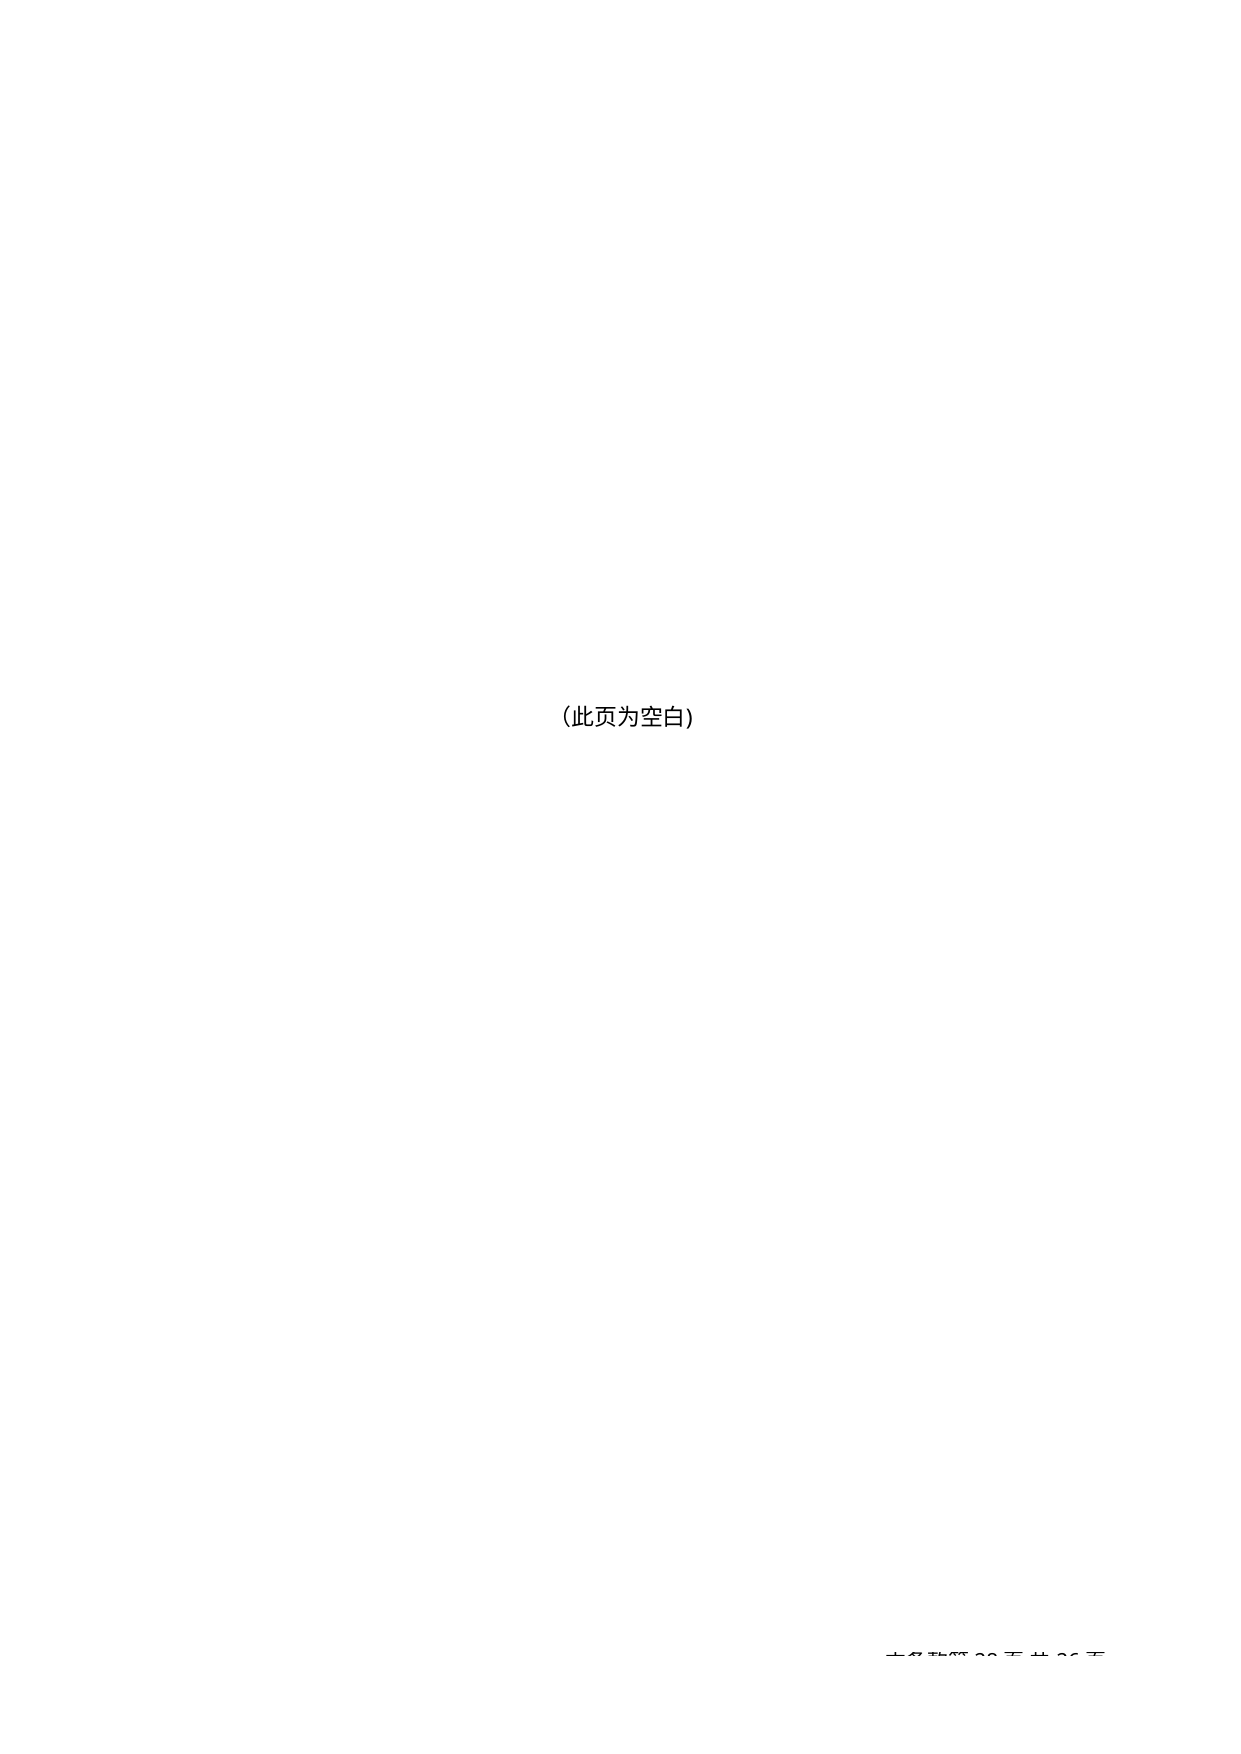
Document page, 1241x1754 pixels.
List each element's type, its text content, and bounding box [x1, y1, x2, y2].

text （此页为空白) [544, 701, 697, 732]
